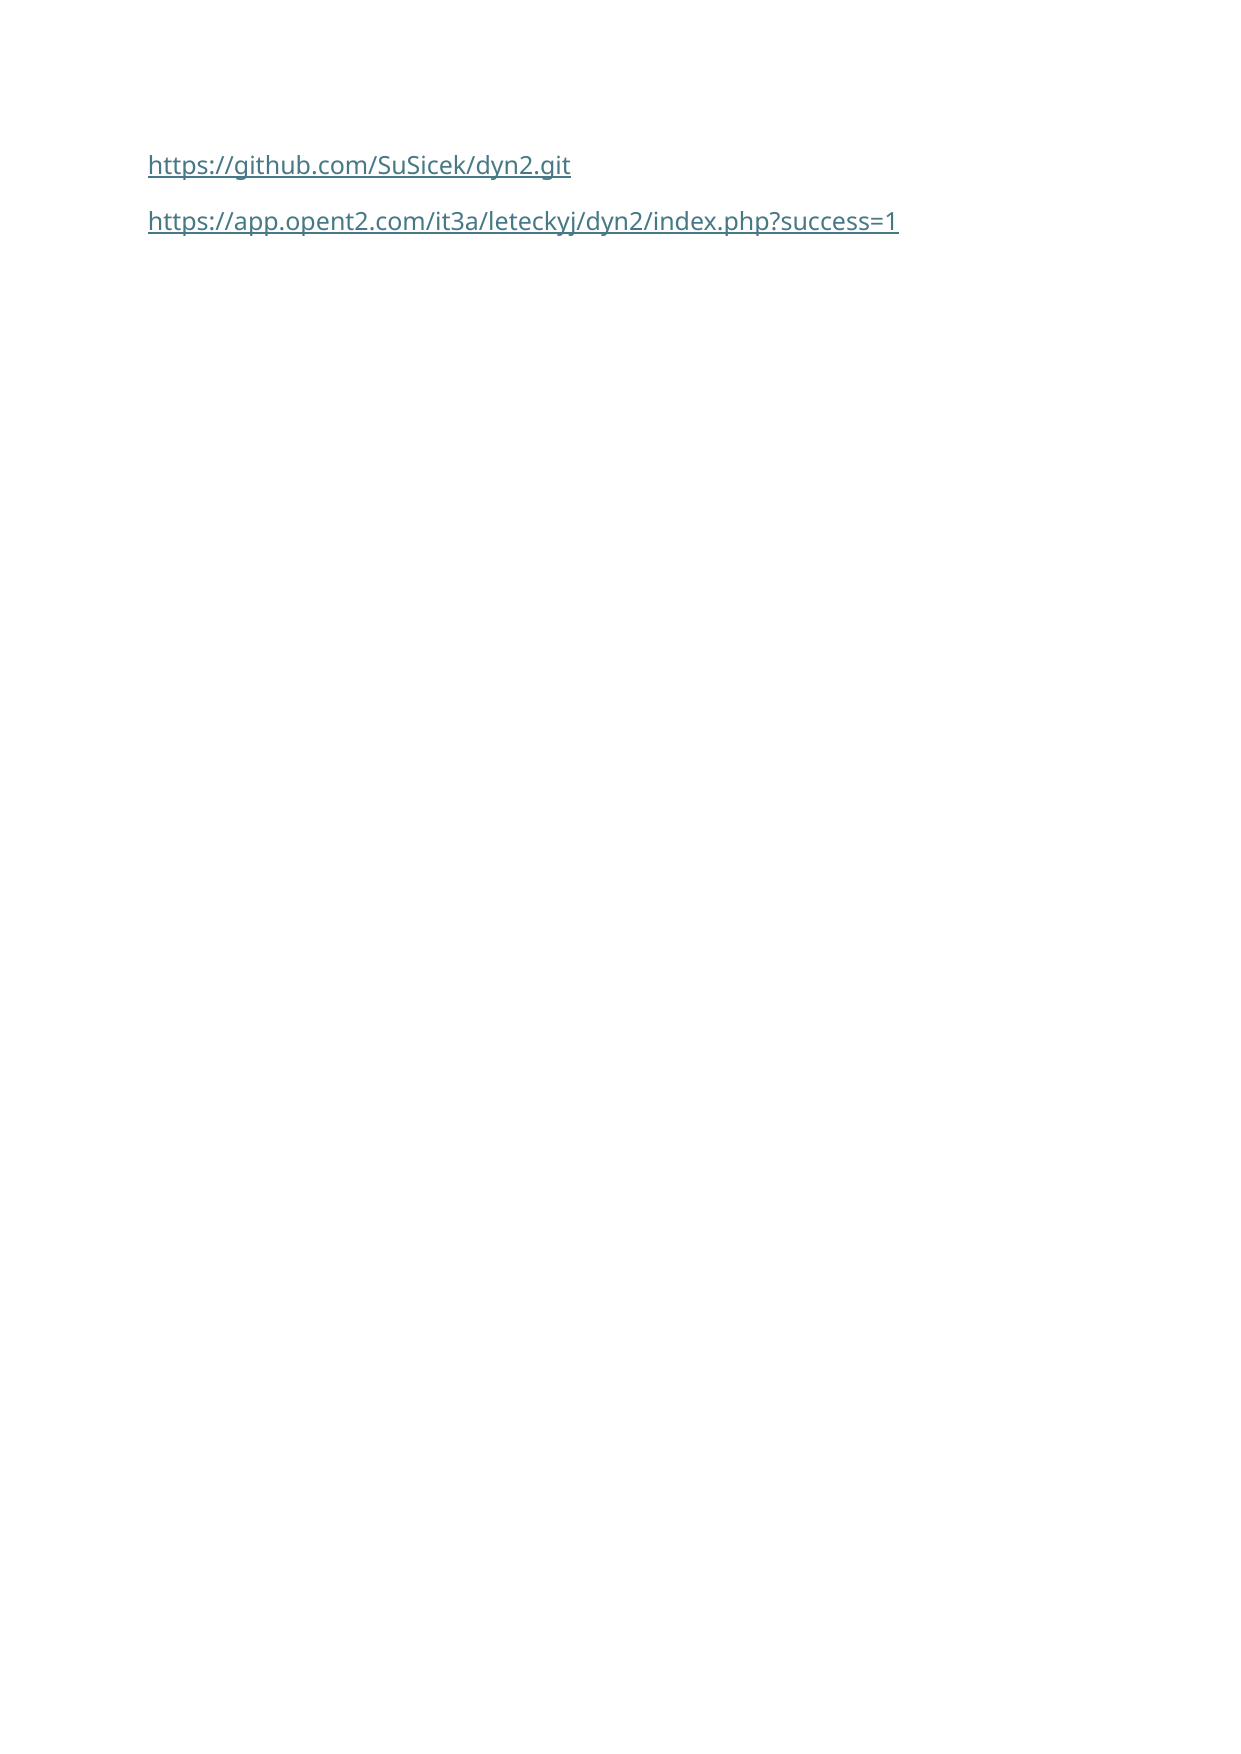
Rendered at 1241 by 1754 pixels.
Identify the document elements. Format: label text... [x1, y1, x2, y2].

text https://github.com/SuSicek/dyn2.git [148, 148, 1093, 182]
text https://app.opent2.com/it3a/leteckyj/dyn2/index.php?success=1 [148, 203, 1093, 237]
